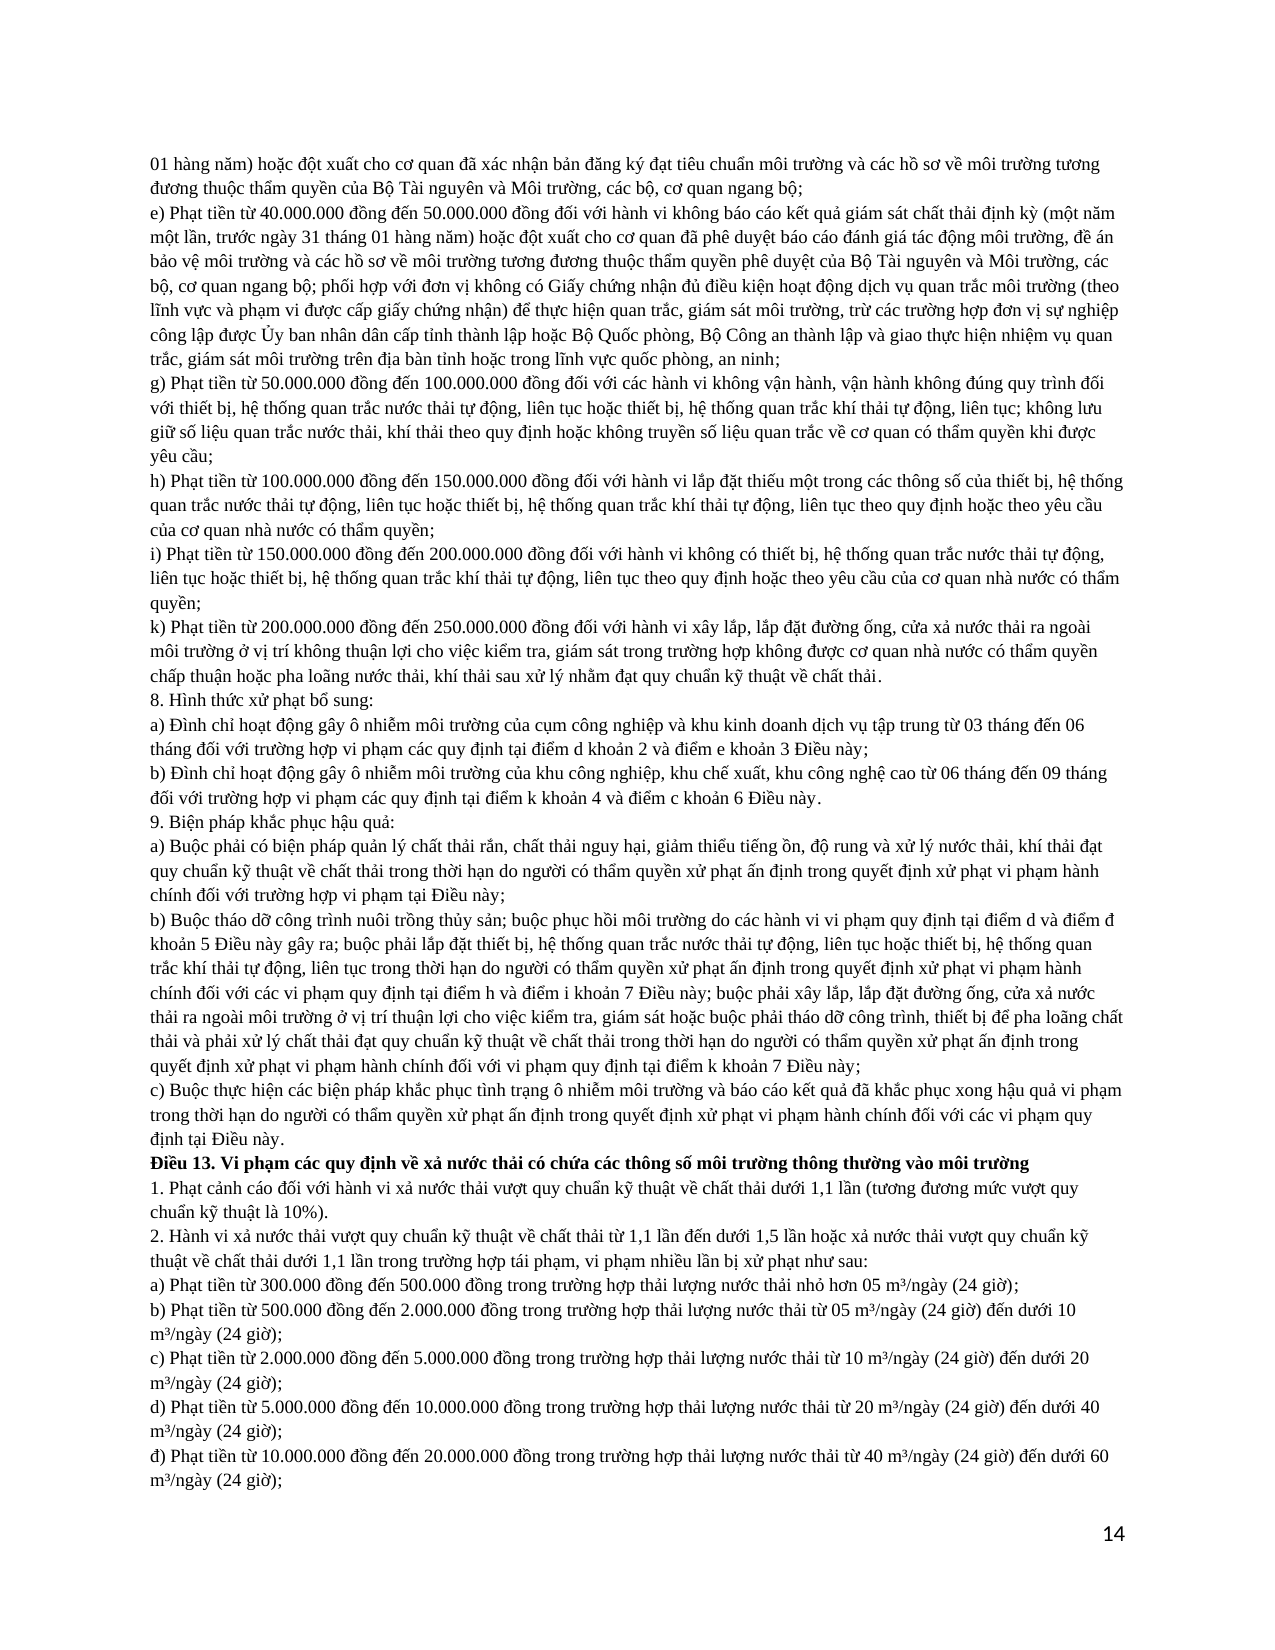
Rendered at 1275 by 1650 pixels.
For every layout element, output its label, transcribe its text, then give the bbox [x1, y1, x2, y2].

text i) Phạt tiền từ 150.000.000 đồng đến 200.000.000 đồng đối với hành vi không có thiết bị, hệ thống quan trắc nước thải tự động, liên tục hoặc thiết bị, hệ thống quan trắc khí thải tự động, liên tục theo quy định hoặc theo yêu cầu của cơ quan nhà nước có thẩm quyền; [150, 540, 1125, 613]
text a) Đình chỉ hoạt động gây ô nhiễm môi trường của cụm công nghiệp và khu kinh doanh dịch vụ tập trung từ 03 tháng đến 06 tháng đối với trường hợp vi phạm các quy định tại điểm d khoản 2 và điểm e khoản 3 Điều này; [150, 711, 1125, 759]
text e) Phạt tiền từ 40.000.000 đồng đến 50.000.000 đồng đối với hành vi không báo cáo kết quả giám sát chất thải định kỳ (một năm một lần, trước ngày 31 tháng 01 hàng năm) hoặc đột xuất cho cơ quan đã phê duyệt báo cáo đánh giá tác động môi trường, đề án bảo vệ môi trường và các hồ sơ về môi trường tương đương thuộc thẩm quyền phê duyệt của Bộ Tài nguyên và Môi trường, các bộ, cơ quan ngang bộ; phối hợp với đơn vị không có Giấy chứng nhận đủ điều kiện hoạt động dịch vụ quan trắc môi trường (theo lĩnh vực và phạm vi được cấp giấy chứng nhận) để thực hiện quan trắc, giám sát môi trường, trừ các trường hợp đơn vị sự nghiệp công lập được Ủy ban nhân dân cấp tỉnh thành lập hoặc Bộ Quốc phòng, Bộ Công an thành lập và giao thực hiện nhiệm vụ quan trắc, giám sát môi trường trên địa bàn tỉnh hoặc trong lĩnh vực quốc phòng, an ninh; [150, 199, 1125, 369]
text 9. Biện pháp khắc phục hậu quả: [150, 808, 1125, 832]
text b) Buộc tháo dỡ công trình nuôi trồng thủy sản; buộc phục hồi môi trường do các hành vi vi phạm quy định tại điểm d và điểm đ khoản 5 Điều này gây ra; buộc phải lắp đặt thiết bị, hệ thống quan trắc nước thải tự động, liên tục hoặc thiết bị, hệ thống quan trắc khí thải tự động, liên tục trong thời hạn do người có thẩm quyền xử phạt ấn định trong quyết định xử phạt vi phạm hành chính đối với các vi phạm quy định tại điểm h và điểm i khoản 7 Điều này; buộc phải xây lắp, lắp đặt đường ống, cửa xả nước thải ra ngoài môi trường ở vị trí thuận lợi cho việc kiểm tra, giám sát hoặc buộc phải tháo dỡ công trình, thiết bị để pha loãng chất thải và phải xử lý chất thải đạt quy chuẩn kỹ thuật về chất thải trong thời hạn do người có thẩm quyền xử phạt ấn định trong quyết định xử phạt vi phạm hành chính đối với vi phạm quy định tại điểm k khoản 7 Điều này; [150, 906, 1125, 1076]
text h) Phạt tiền từ 100.000.000 đồng đến 150.000.000 đồng đối với hành vi lắp đặt thiếu một trong các thông số của thiết bị, hệ thống quan trắc nước thải tự động, liên tục hoặc thiết bị, hệ thống quan trắc khí thải tự động, liên tục theo quy định hoặc theo yêu cầu của cơ quan nhà nước có thẩm quyền; [150, 467, 1125, 540]
text k) Phạt tiền từ 200.000.000 đồng đến 250.000.000 đồng đối với hành vi xây lắp, lắp đặt đường ống, cửa xả nước thải ra ngoài môi trường ở vị trí không thuận lợi cho việc kiểm tra, giám sát trong trường hợp không được cơ quan nhà nước có thẩm quyền chấp thuận hoặc pha loãng nước thải, khí thải sau xử lý nhằm đạt quy chuẩn kỹ thuật về chất thải. [150, 613, 1125, 686]
text b) Đình chỉ hoạt động gây ô nhiễm môi trường của khu công nghiệp, khu chế xuất, khu công nghệ cao từ 06 tháng đến 09 tháng đối với trường hợp vi phạm các quy định tại điểm k khoản 4 và điểm c khoản 6 Điều này. [150, 759, 1125, 808]
text đ) Phạt tiền từ 10.000.000 đồng đến 20.000.000 đồng trong trường hợp thải lượng nước thải từ 40 m³/ngày (24 giờ) đến dưới 60 m³/ngày (24 giờ); [150, 1442, 1125, 1491]
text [150, 150, 1125, 199]
text 8. Hình thức xử phạt bổ sung: [150, 686, 1125, 711]
text c) Buộc thực hiện các biện pháp khắc phục tình trạng ô nhiễm môi trường và báo cáo kết quả đã khắc phục xong hậu quả vi phạm trong thời hạn do người có thẩm quyền xử phạt ấn định trong quyết định xử phạt vi phạm hành chính đối với các vi phạm quy định tại Điều này. [150, 1076, 1125, 1149]
text c) Phạt tiền từ 2.000.000 đồng đến 5.000.000 đồng trong trường hợp thải lượng nước thải từ 10 m³/ngày (24 giờ) đến dưới 20 m³/ngày (24 giờ); [150, 1344, 1125, 1393]
text 2. Hành vi xả nước thải vượt quy chuẩn kỹ thuật về chất thải từ 1,1 lần đến dưới 1,5 lần hoặc xả nước thải vượt quy chuẩn kỹ thuật về chất thải dưới 1,1 lần trong trường hợp tái phạm, vi phạm nhiều lần bị xử phạt như sau: [150, 1222, 1125, 1271]
text a) Buộc phải có biện pháp quản lý chất thải rắn, chất thải nguy hại, giảm thiểu tiếng ồn, độ rung và xử lý nước thải, khí thải đạt quy chuẩn kỹ thuật về chất thải trong thời hạn do người có thẩm quyền xử phạt ấn định trong quyết định xử phạt vi phạm hành chính đối với trường hợp vi phạm tại Điều này; [150, 832, 1125, 906]
text a) Phạt tiền từ 300.000 đồng đến 500.000 đồng trong trường hợp thải lượng nước thải nhỏ hơn 05 m³/ngày (24 giờ); [150, 1271, 1125, 1296]
text g) Phạt tiền từ 50.000.000 đồng đến 100.000.000 đồng đối với các hành vi không vận hành, vận hành không đúng quy trình đối với thiết bị, hệ thống quan trắc nước thải tự động, liên tục hoặc thiết bị, hệ thống quan trắc khí thải tự động, liên tục; không lưu giữ số liệu quan trắc nước thải, khí thải theo quy định hoặc không truyền số liệu quan trắc về cơ quan có thẩm quyền khi được yêu cầu; [150, 369, 1125, 467]
text b) Phạt tiền từ 500.000 đồng đến 2.000.000 đồng trong trường hợp thải lượng nước thải từ 05 m³/ngày (24 giờ) đến dưới 10 m³/ngày (24 giờ); [150, 1296, 1125, 1344]
text 1. Phạt cảnh cáo đối với hành vi xả nước thải vượt quy chuẩn kỹ thuật về chất thải dưới 1,1 lần (tương đương mức vượt quy chuẩn kỹ thuật là 10%). [150, 1174, 1125, 1222]
text d) Phạt tiền từ 5.000.000 đồng đến 10.000.000 đồng trong trường hợp thải lượng nước thải từ 20 m³/ngày (24 giờ) đến dưới 40 m³/ngày (24 giờ); [150, 1393, 1125, 1442]
text Điều 13. Vi phạm các quy định về xả nước thải có chứa các thông số môi trường thông thường vào môi trường [150, 1149, 1125, 1174]
